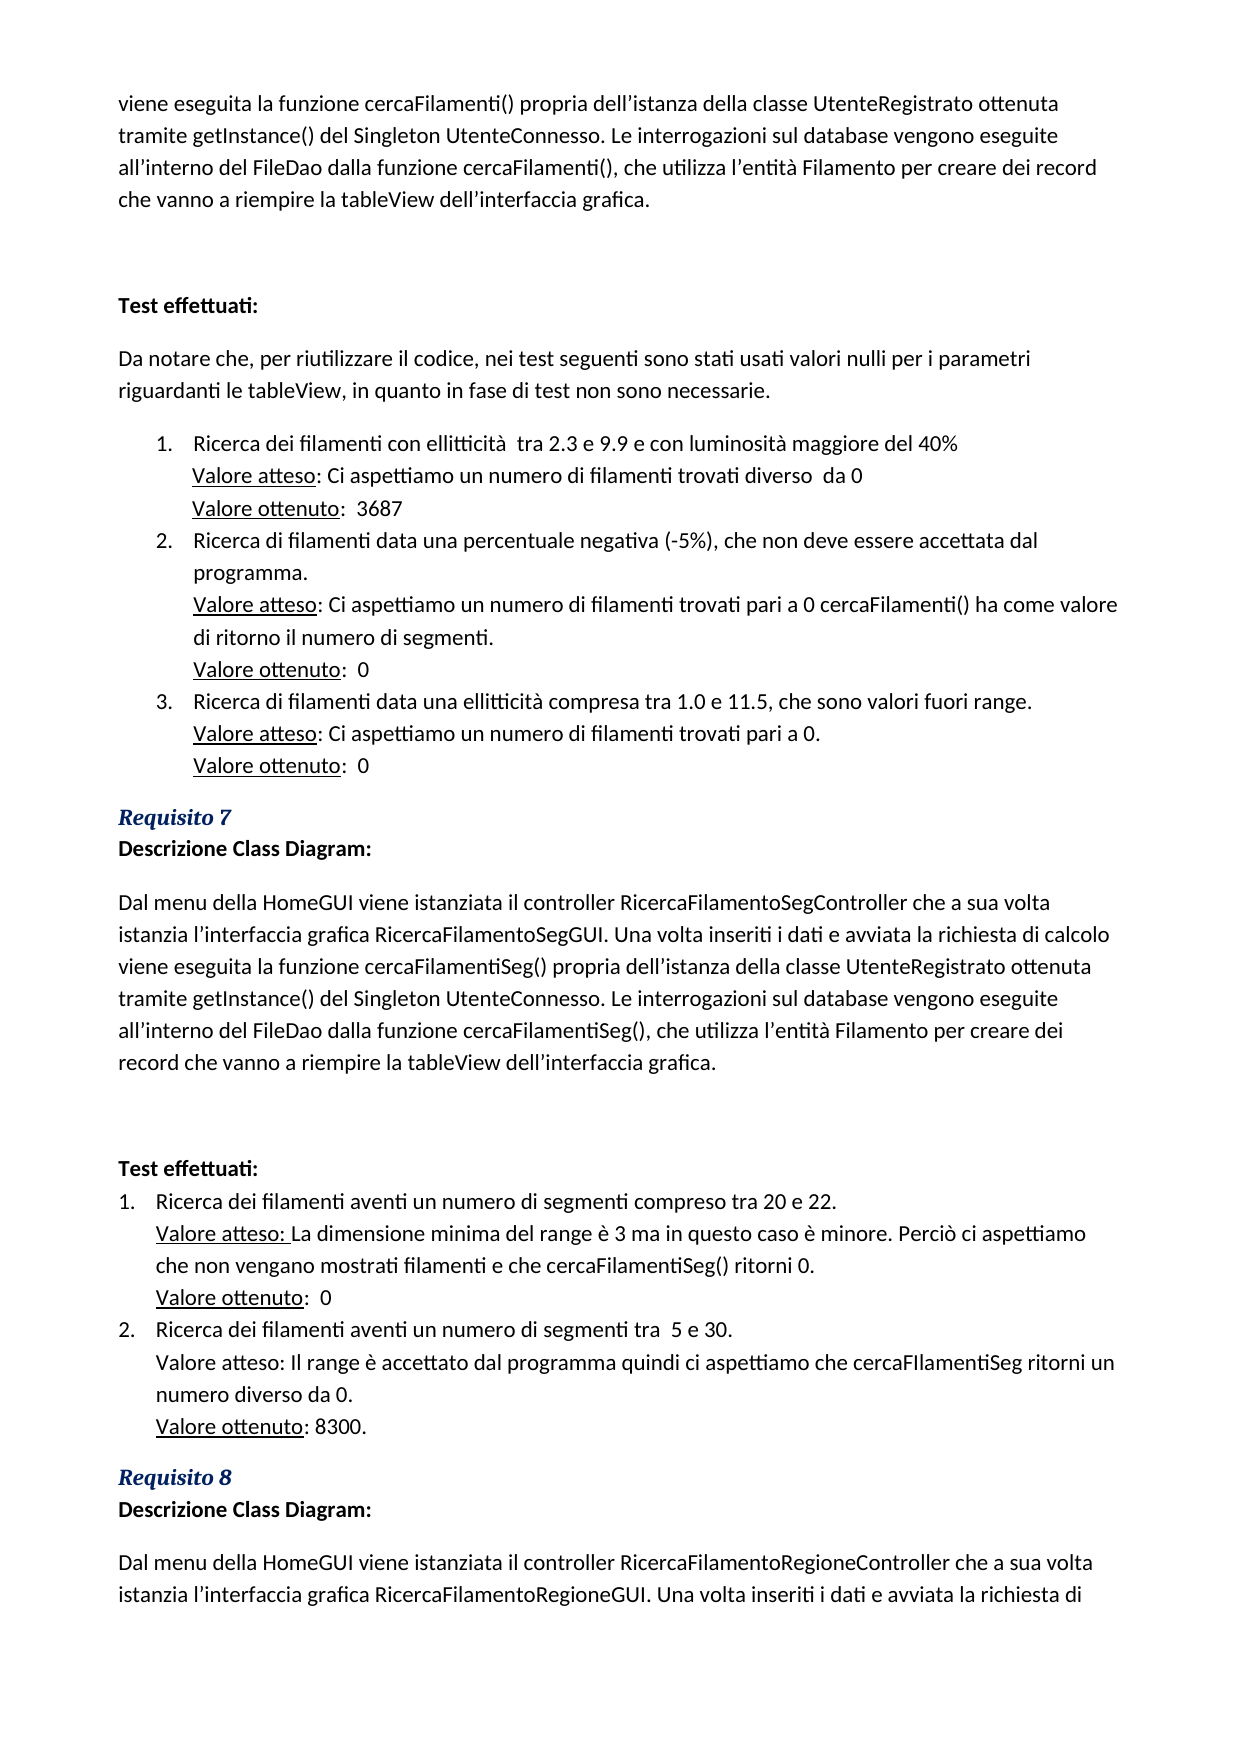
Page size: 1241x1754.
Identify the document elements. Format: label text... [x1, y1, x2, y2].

list Valore ottenuto: 0 [156, 1283, 1122, 1311]
list Ricerca di filamenti data una ellitticità compresa tra 1.0 e 11.5, che sono valori fuori range. [156, 687, 1122, 715]
list Valore atteso: Il range è accettato dal programma quindi ci aspettiamo che cercaFIlamentiSeg ritorni un numero diverso da 0. [156, 1348, 1122, 1408]
list Ricerca dei filamenti aventi un numero di segmenti tra 5 e 30. [118, 1316, 1122, 1343]
text Valore atteso: Ci aspettiamo un numero di filamenti trovati diverso da 0 [118, 462, 1122, 490]
subtitle Requisito 8 [118, 1465, 1122, 1491]
text Descrizione Class Diagram: [118, 1495, 1122, 1523]
list Valore atteso: Ci aspettiamo un numero di filamenti trovati pari a 0. [193, 719, 1122, 747]
list Ricerca dei filamenti aventi un numero di segmenti compreso tra 20 e 22. [118, 1187, 1122, 1215]
list Ricerca di filamenti data una percentuale negativa (-5%), che non deve essere accettata dal programma. [156, 526, 1122, 586]
subtitle Requisito 7 [118, 804, 1122, 831]
text Test effettuati: [118, 1154, 1122, 1183]
text Descrizione Class Diagram: [118, 834, 1122, 863]
list Valore ottenuto: 8300. [156, 1412, 1122, 1440]
text Valore ottenuto: 3687 [118, 494, 1122, 522]
list Valore atteso: Ci aspettiamo un numero di filamenti trovati pari a 0 cercaFilamenti() ha come valore di ritorno il numero di segmenti. [193, 590, 1122, 651]
text Dal menu della HomeGUI viene istanziata il controller RicercaFilamentoSegController che a sua volta istanzia l’interfaccia grafica RicercaFilamentoSegGUI. Una volta inseriti i dati e avviata la richiesta di calcolo viene eseguita la funzione cercaFilamentiSeg() propria dell’istanza della classe UtenteRegistrato ottenuta tramite getInstance() del Singleton UtenteConnesso. Le interrogazioni sul database vengono eseguite all’interno del FileDao dalla funzione cercaFilamentiSeg(), che utilizza l’entità Filamento per creare dei record che vanno a riempire la tableView dell’interfaccia grafica. [118, 888, 1122, 1077]
list Valore ottenuto: 0 [193, 655, 1122, 683]
list Ricerca dei filamenti con ellitticità tra 2.3 e 9.9 e con luminosità maggiore del 40% [156, 429, 1122, 457]
list Valore atteso: La dimensione minima del range è 3 ma in questo caso è minore. Perciò ci aspettiamo che non vengano mostrati filamenti e che cercaFilamentiSeg() ritorni 0. [156, 1219, 1122, 1279]
text Da notare che, per riutilizzare il codice, nei test seguenti sono stati usati valori nulli per i parametri riguardanti le tableView, in quanto in fase di test non sono necessarie. [118, 344, 1122, 404]
list Valore ottenuto: 0 [193, 751, 1122, 779]
text Test effettuati: [118, 291, 1122, 319]
